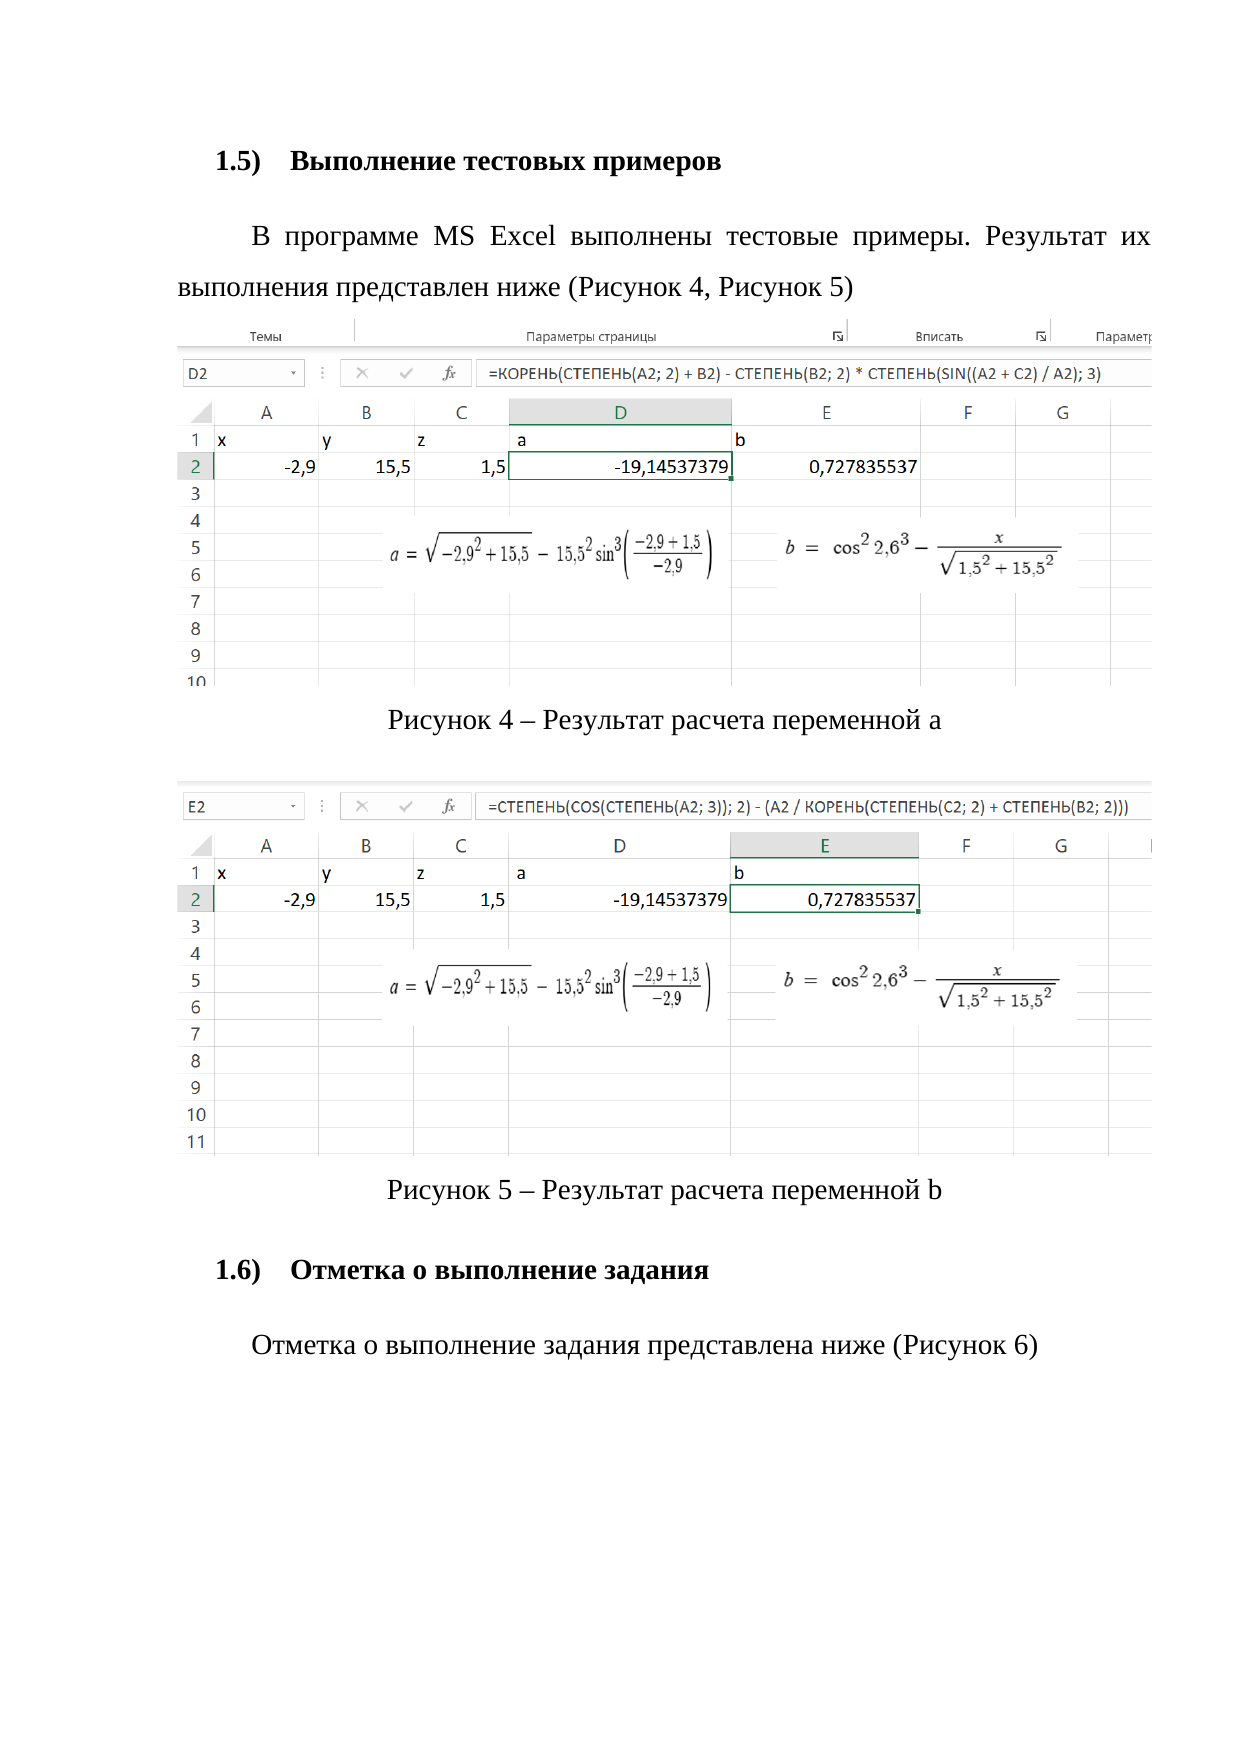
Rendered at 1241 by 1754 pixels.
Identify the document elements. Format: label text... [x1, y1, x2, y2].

text Отметка о выполнение задания представлена ниже (Рисунок 6) [177, 1327, 1152, 1361]
list Выполнение тестовых примеров [215, 143, 1152, 177]
text Рисунок 4 – Результат расчета переменной a [177, 702, 1152, 736]
list Отметка о выполнение задания [215, 1252, 1152, 1285]
text В программе MS Excel выполнены тестовые примеры. Результат их выполнения представлен ниже (Рисунок 4, Рисунок 5) [177, 218, 1152, 302]
text Рисунок 5 – Результат расчета переменной b [177, 1172, 1152, 1206]
picture [177, 319, 1152, 686]
picture [177, 781, 1152, 1156]
